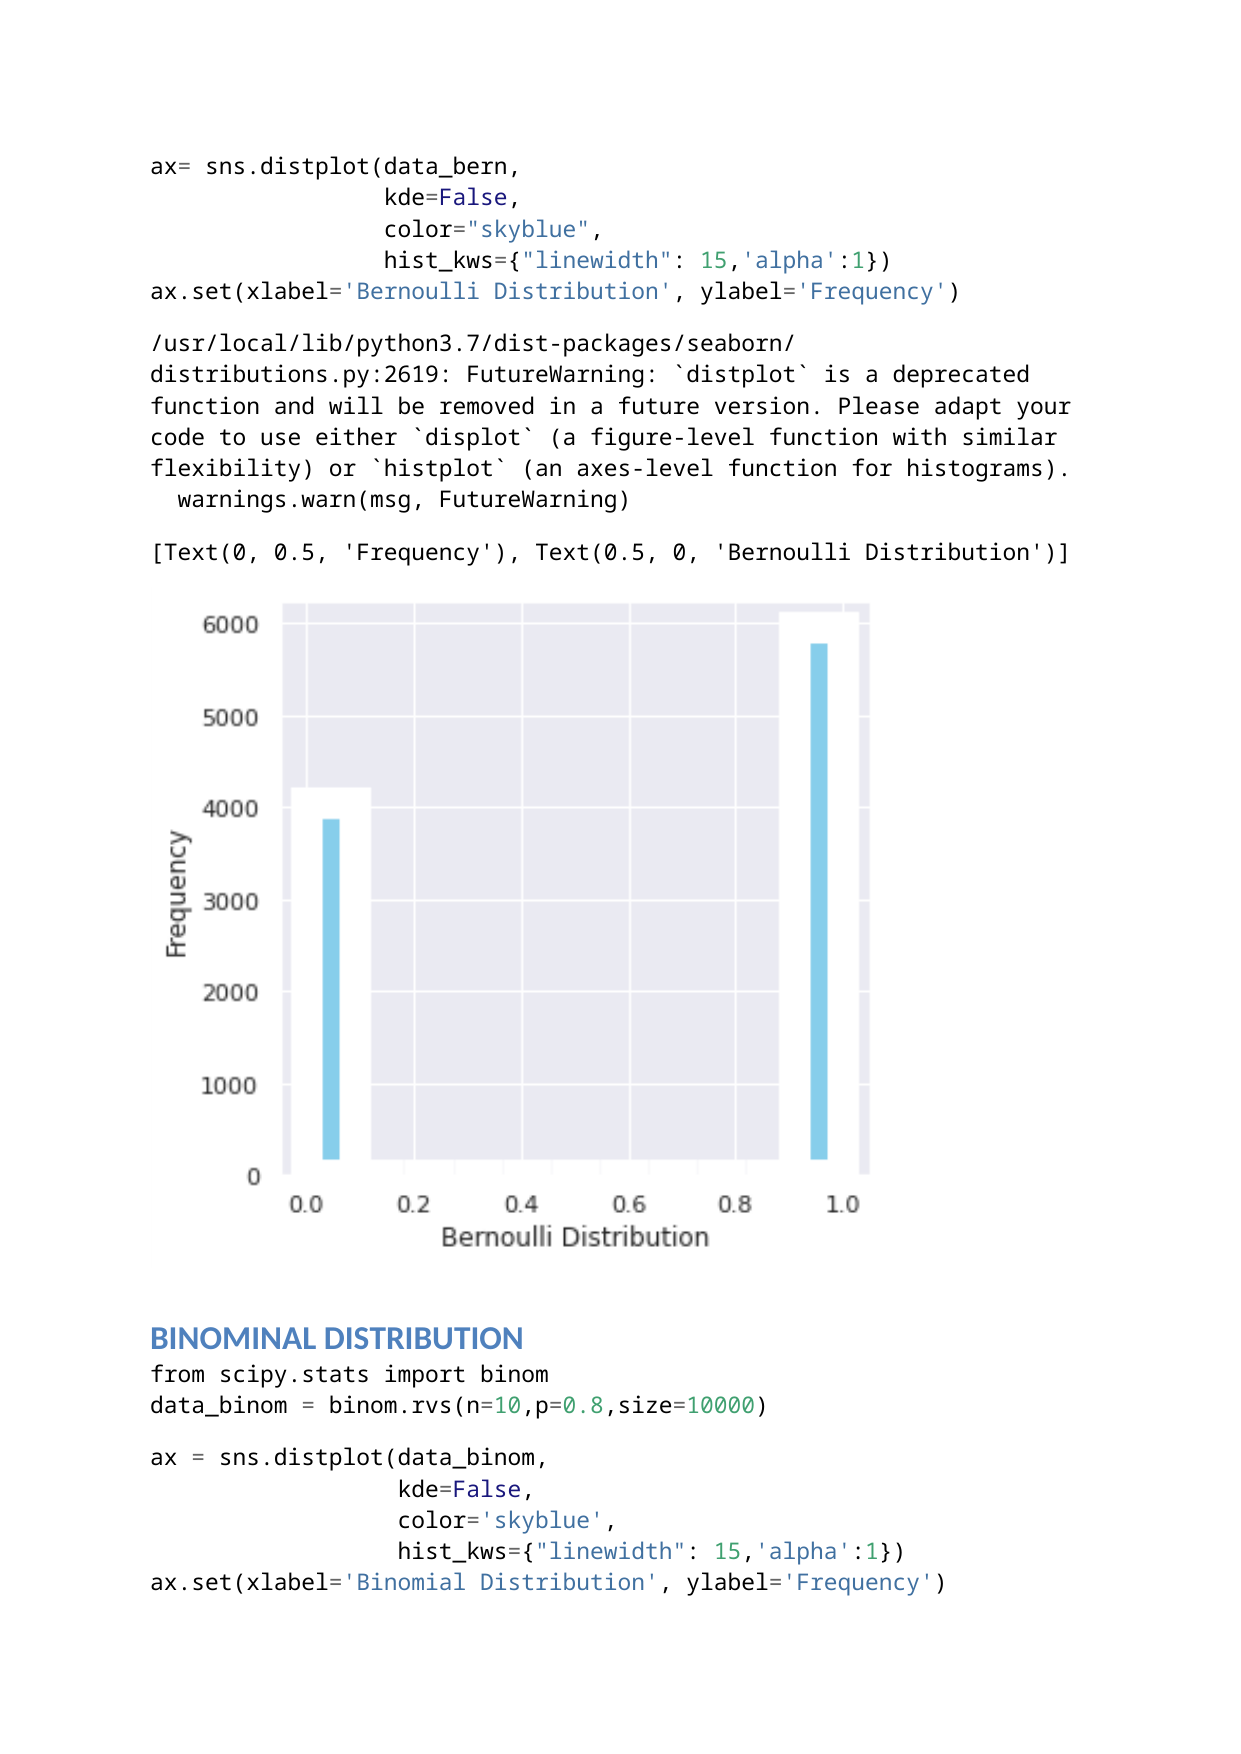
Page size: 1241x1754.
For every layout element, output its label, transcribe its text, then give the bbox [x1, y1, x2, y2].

text /usr/local/lib/python3.7/dist-packages/seaborn/distributions.py:2619: FutureWarning: `distplot` is a deprecated function and will be removed in a future version. Please adapt your code to use either `displot` (a figure-level function with similar flexibility) or `histplot` (an axes-level function for histograms). warnings.warn(msg, FutureWarning) [150, 327, 1090, 514]
text ax= sns.distplot(data_bern, kde=False, color="skyblue", hist_kws={"linewidth": 15,'alpha':1}) ax.set(xlabel='Bernoulli Distribution', ylabel='Frequency') [150, 150, 1090, 306]
text BINOMINAL DISTRIBUTION [150, 1317, 1090, 1358]
text [Text(0, 0.5, 'Frequency'), Text(0.5, 0, 'Bernoulli Distribution')] [150, 535, 1090, 567]
text from scipy.stats import binom data_binom = binom.rvs(n=10,p=0.8,size=10000) [150, 1358, 1090, 1420]
text ax = sns.distplot(data_binom, kde=False, color='skyblue', hist_kws={"linewidth": 15,'alpha':1}) ax.set(xlabel='Binomial Distribution', ylabel='Frequency') [150, 1441, 1090, 1597]
picture [150, 587, 883, 1268]
